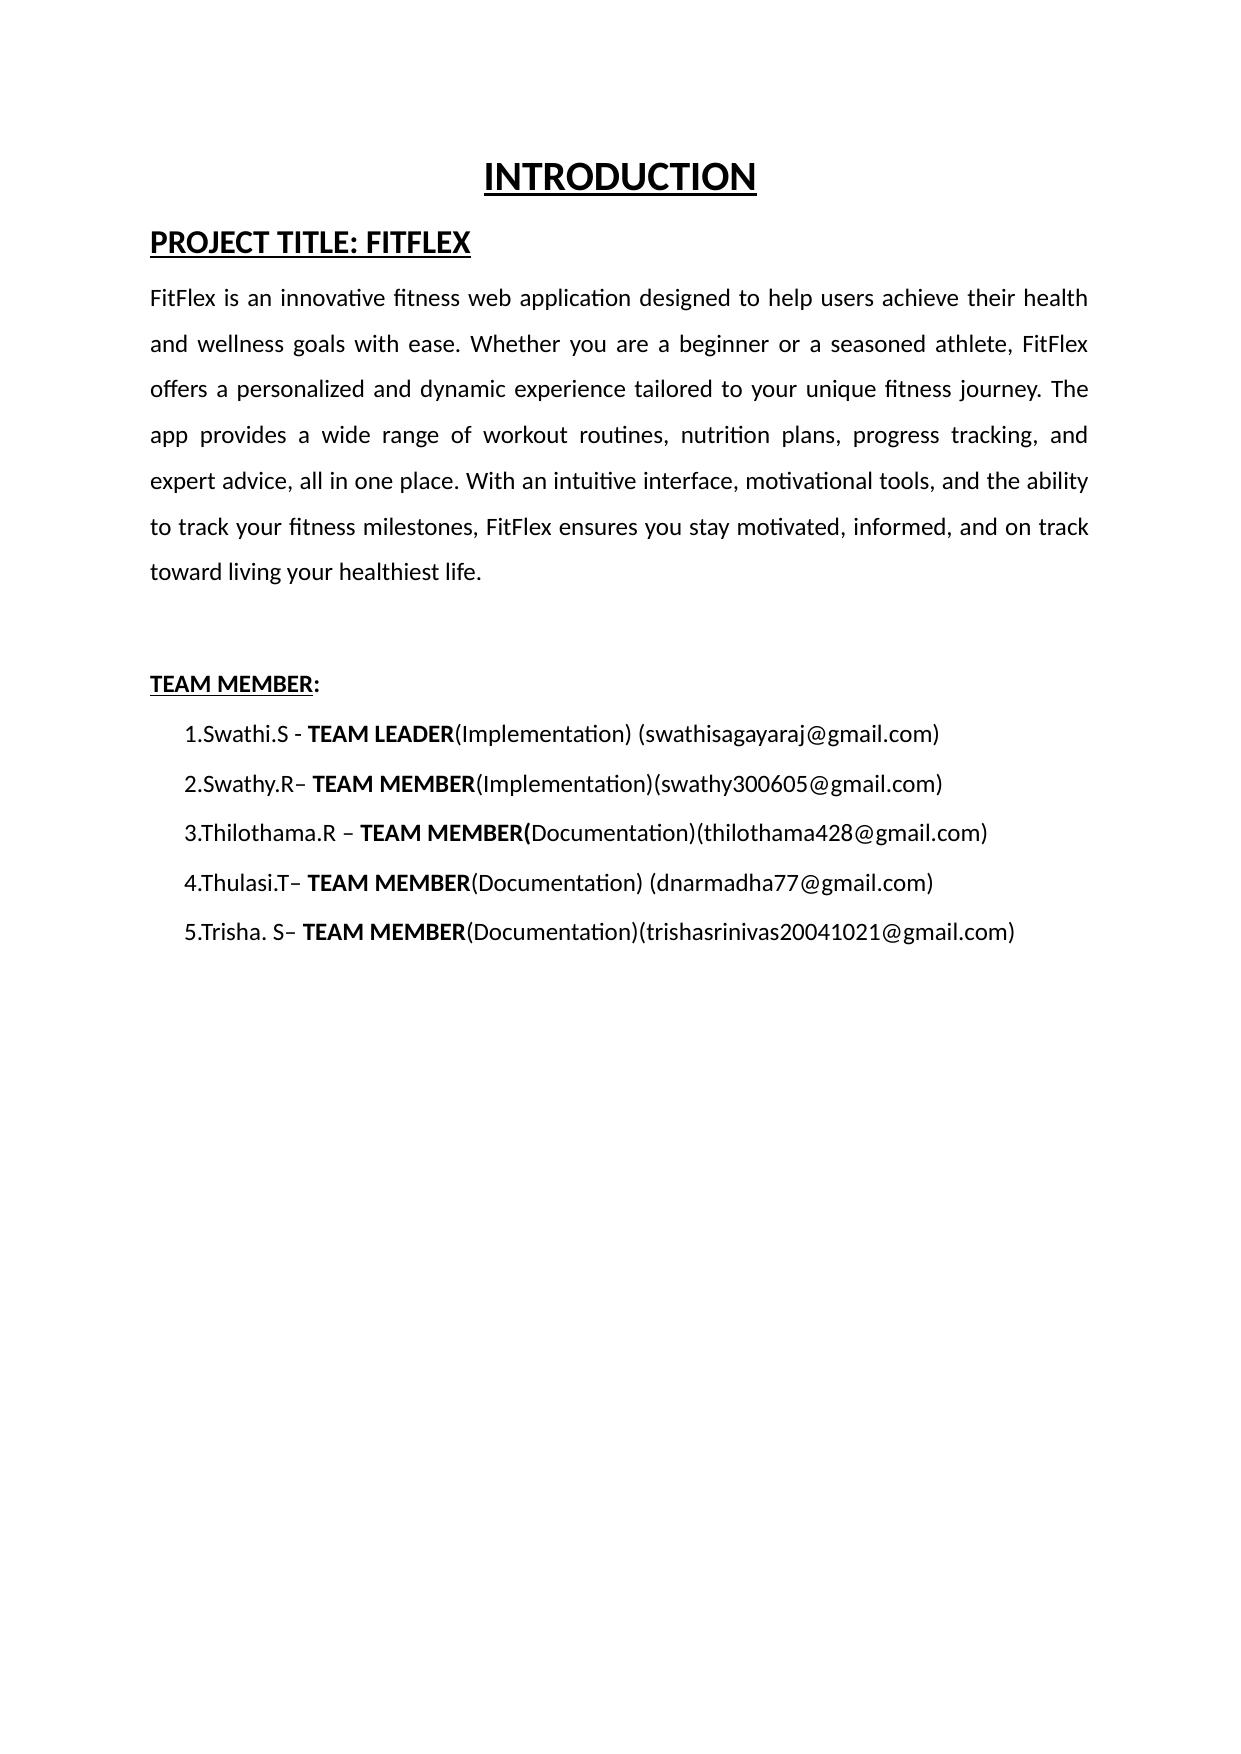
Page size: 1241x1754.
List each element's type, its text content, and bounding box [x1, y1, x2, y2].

text 1.Swathi.S - TEAM LEADER(Implementation) (swathisagayaraj@gmail.com) [150, 718, 1090, 749]
text INTRODUCTION [150, 150, 1090, 201]
text 3.Thilothama.R – TEAM MEMBER(Documentation)(thilothama428@gmail.com) [150, 817, 1090, 848]
text FitFlex is an innovative fitness web application designed to help users achieve their health and wellness goals with ease. Whether you are a beginner or a seasoned athlete, FitFlex offers a personalized and dynamic experience tailored to your unique fitness journey. The app provides a wide range of workout routines, nutrition plans, progress tracking, and expert advice, all in one place. With an intuitive interface, motivational tools, and the ability to track your fitness milestones, FitFlex ensures you stay motivated, informed, and on track toward living your healthiest life. [150, 282, 1090, 587]
text 5.Trisha. S– TEAM MEMBER(Documentation)(trishasrinivas20041021@gmail.com) [150, 916, 1090, 947]
text 4.Thulasi.T– TEAM MEMBER(Documentation) (dnarmadha77@gmail.com) [150, 867, 1090, 897]
text TEAM MEMBER: [150, 668, 1090, 699]
text PROJECT TITLE: FITFLEX [150, 222, 1090, 262]
text 2.Swathy.R– TEAM MEMBER(Implementation)(swathy300605@gmail.com) [150, 768, 1090, 798]
